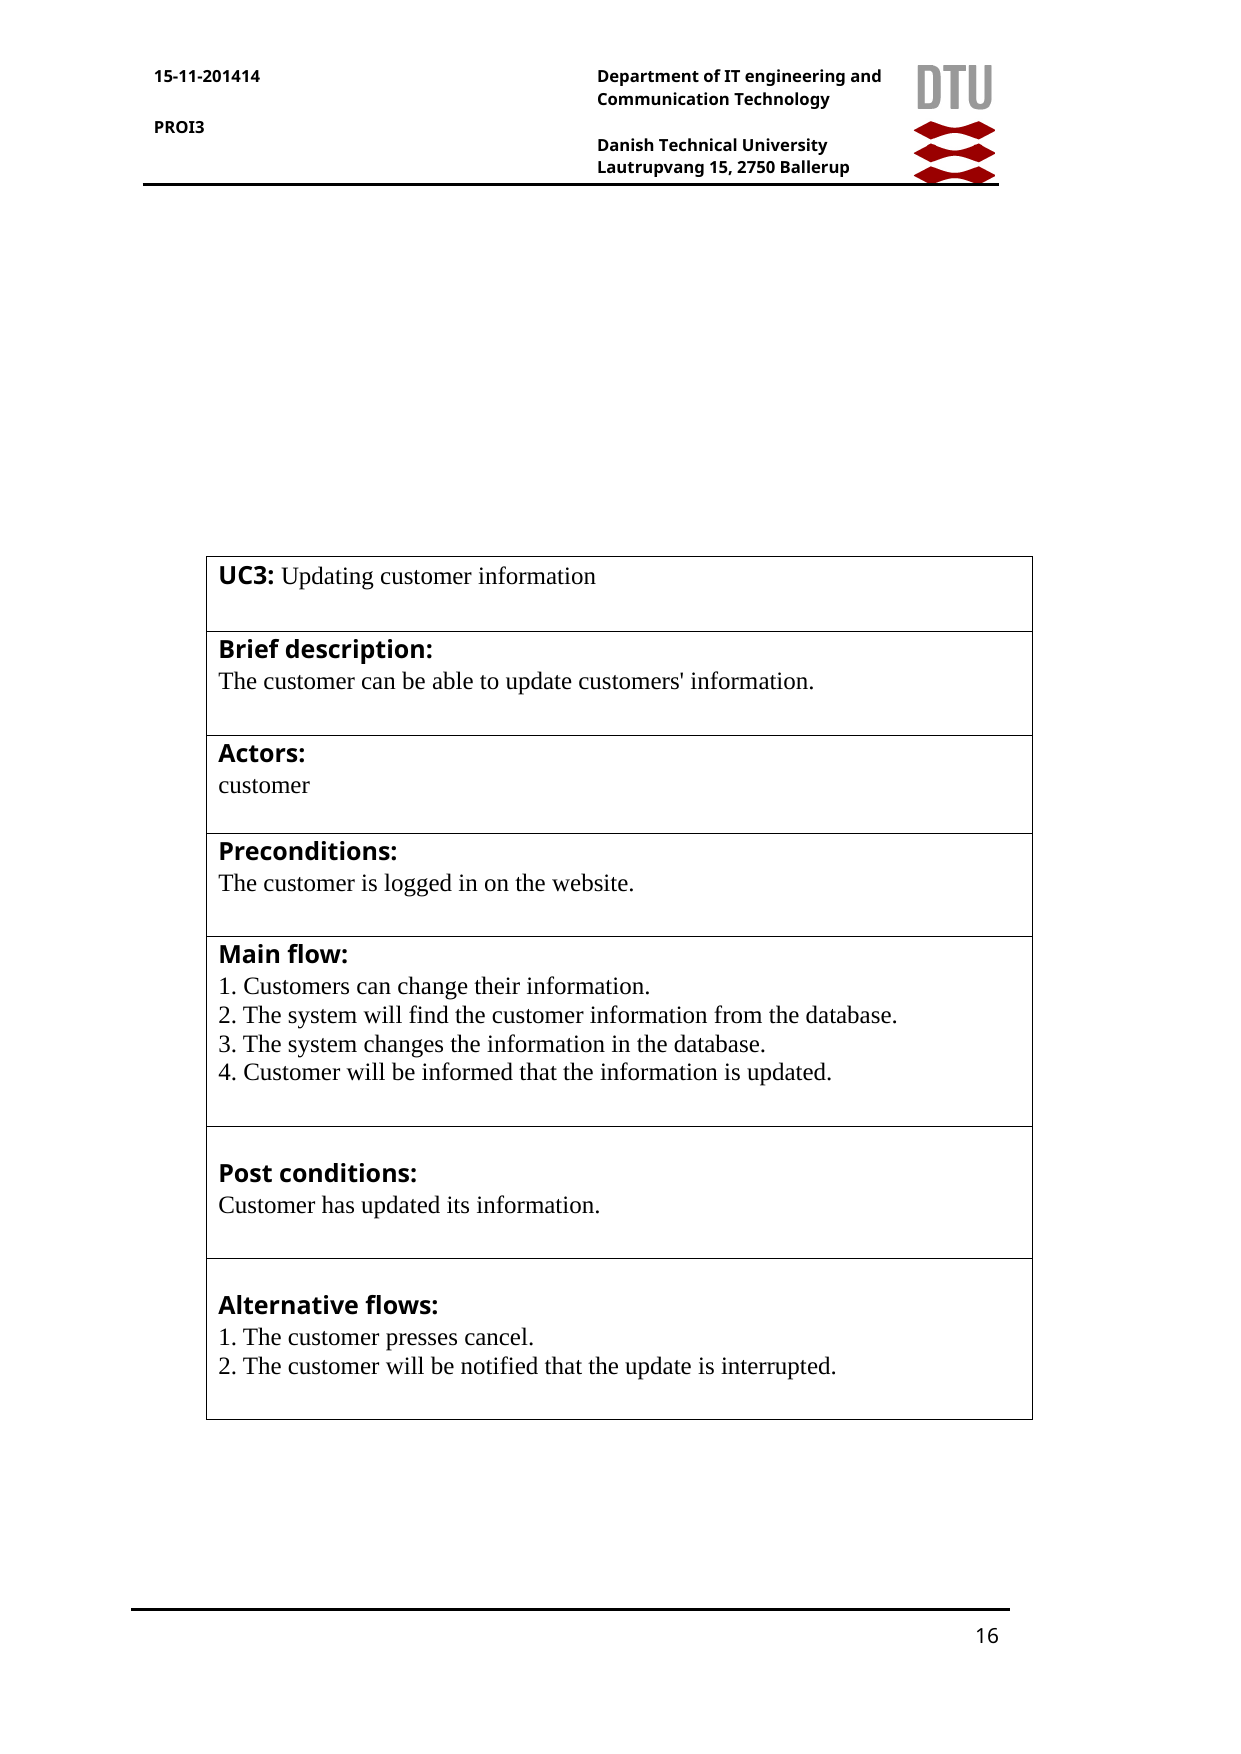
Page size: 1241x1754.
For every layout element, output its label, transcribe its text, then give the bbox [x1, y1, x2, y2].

picture [913, 65, 995, 183]
table_header UC3: Updating customer information [207, 557, 1032, 631]
table_cell Actors: customer [207, 736, 1032, 832]
table_cell Preconditions: The customer is logged in on the website. [207, 834, 1032, 936]
table_cell Alternative flows: 1. The customer presses cancel. 2. The customer will be notified that the update is interrupted. [207, 1259, 1032, 1419]
table_cell Post conditions: Customer has updated its information. [207, 1127, 1032, 1258]
table_cell Main flow: 1. Customers can change their information. 2. The system will find the customer information from the database. 3. The system changes the information in the database. 4. Customer will be informed that the information is updated. [207, 937, 1032, 1126]
table_cell Brief description: The customer can be able to update customers' information. [207, 632, 1032, 734]
